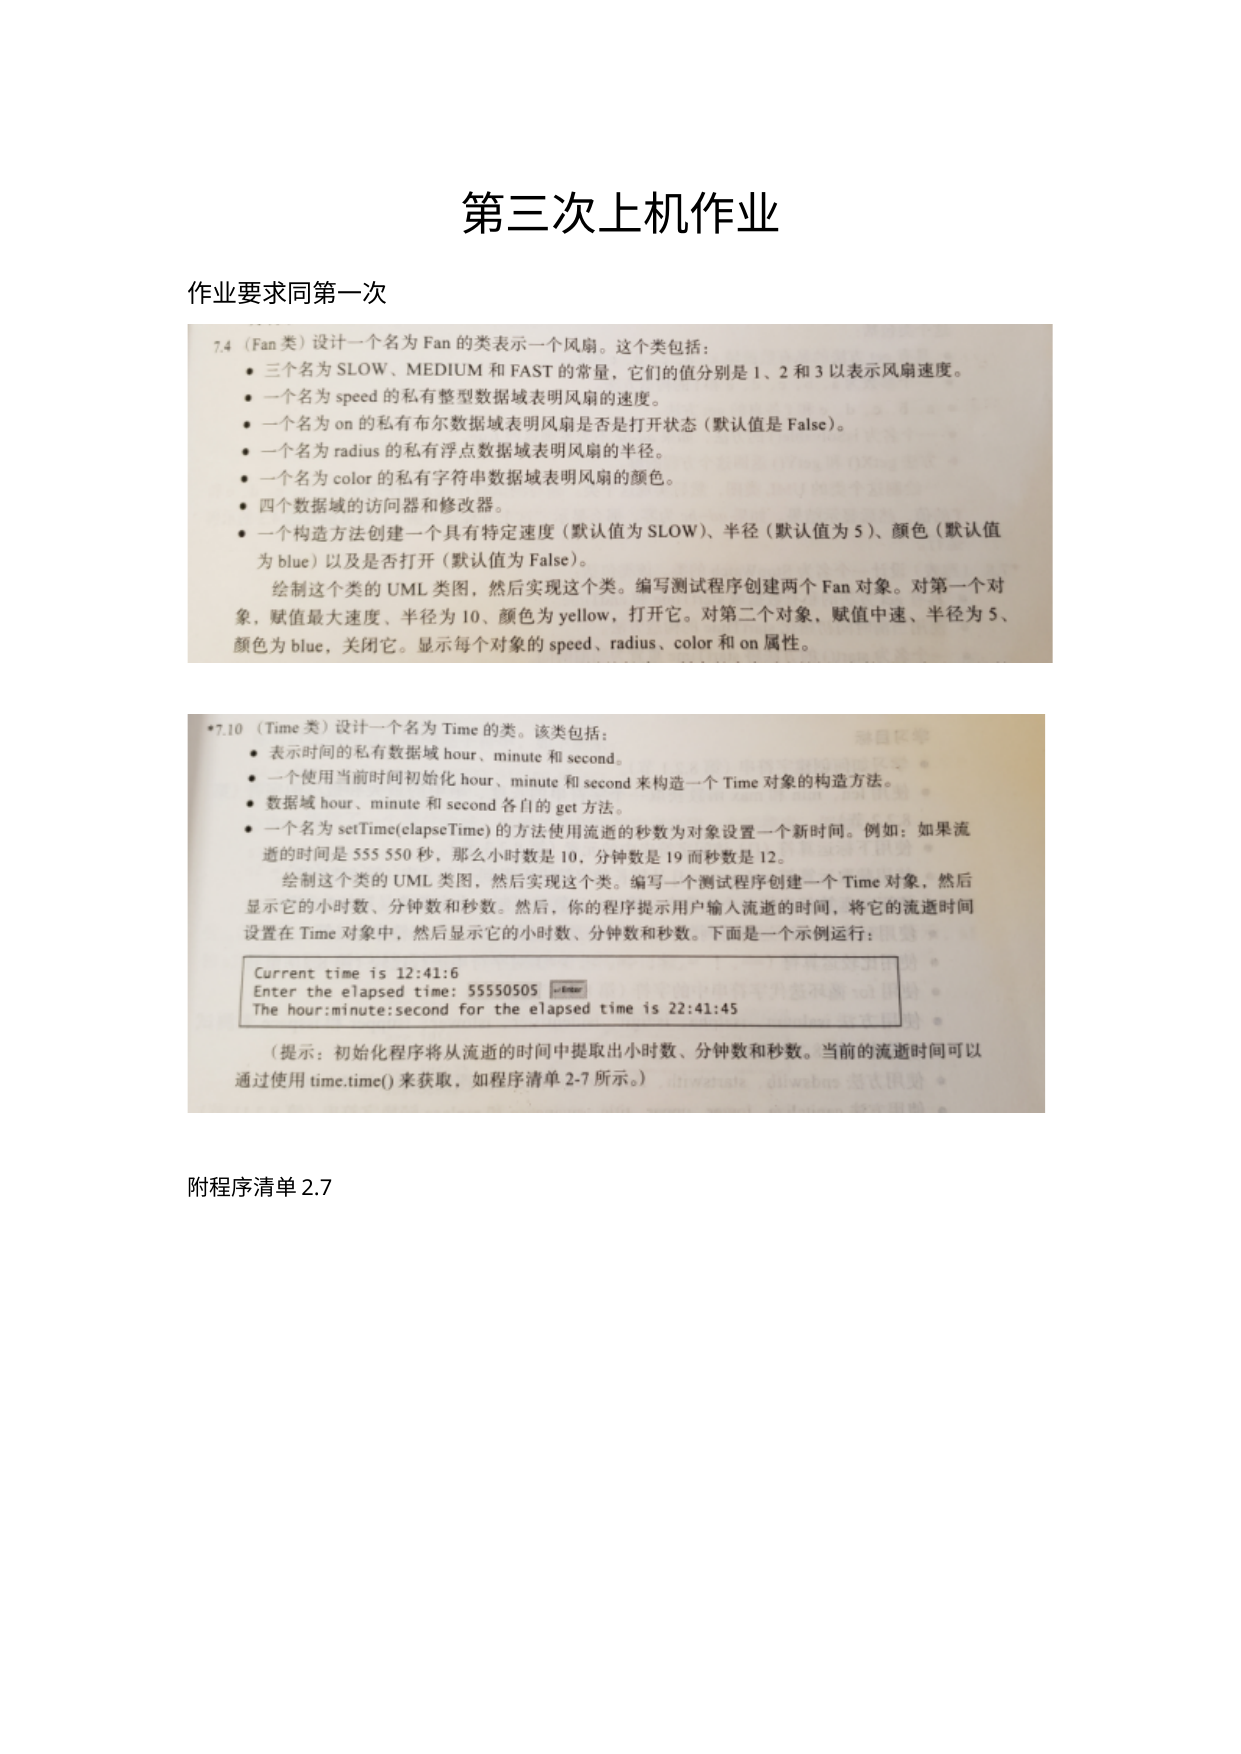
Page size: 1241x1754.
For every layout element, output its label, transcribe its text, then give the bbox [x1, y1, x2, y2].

picture [187, 324, 1053, 663]
text 附程序清单2.7 [187, 1169, 1053, 1202]
picture [187, 714, 1046, 1113]
text 第三次上机作业 [187, 162, 1053, 259]
text 作业要求同第一次 [187, 259, 1053, 324]
